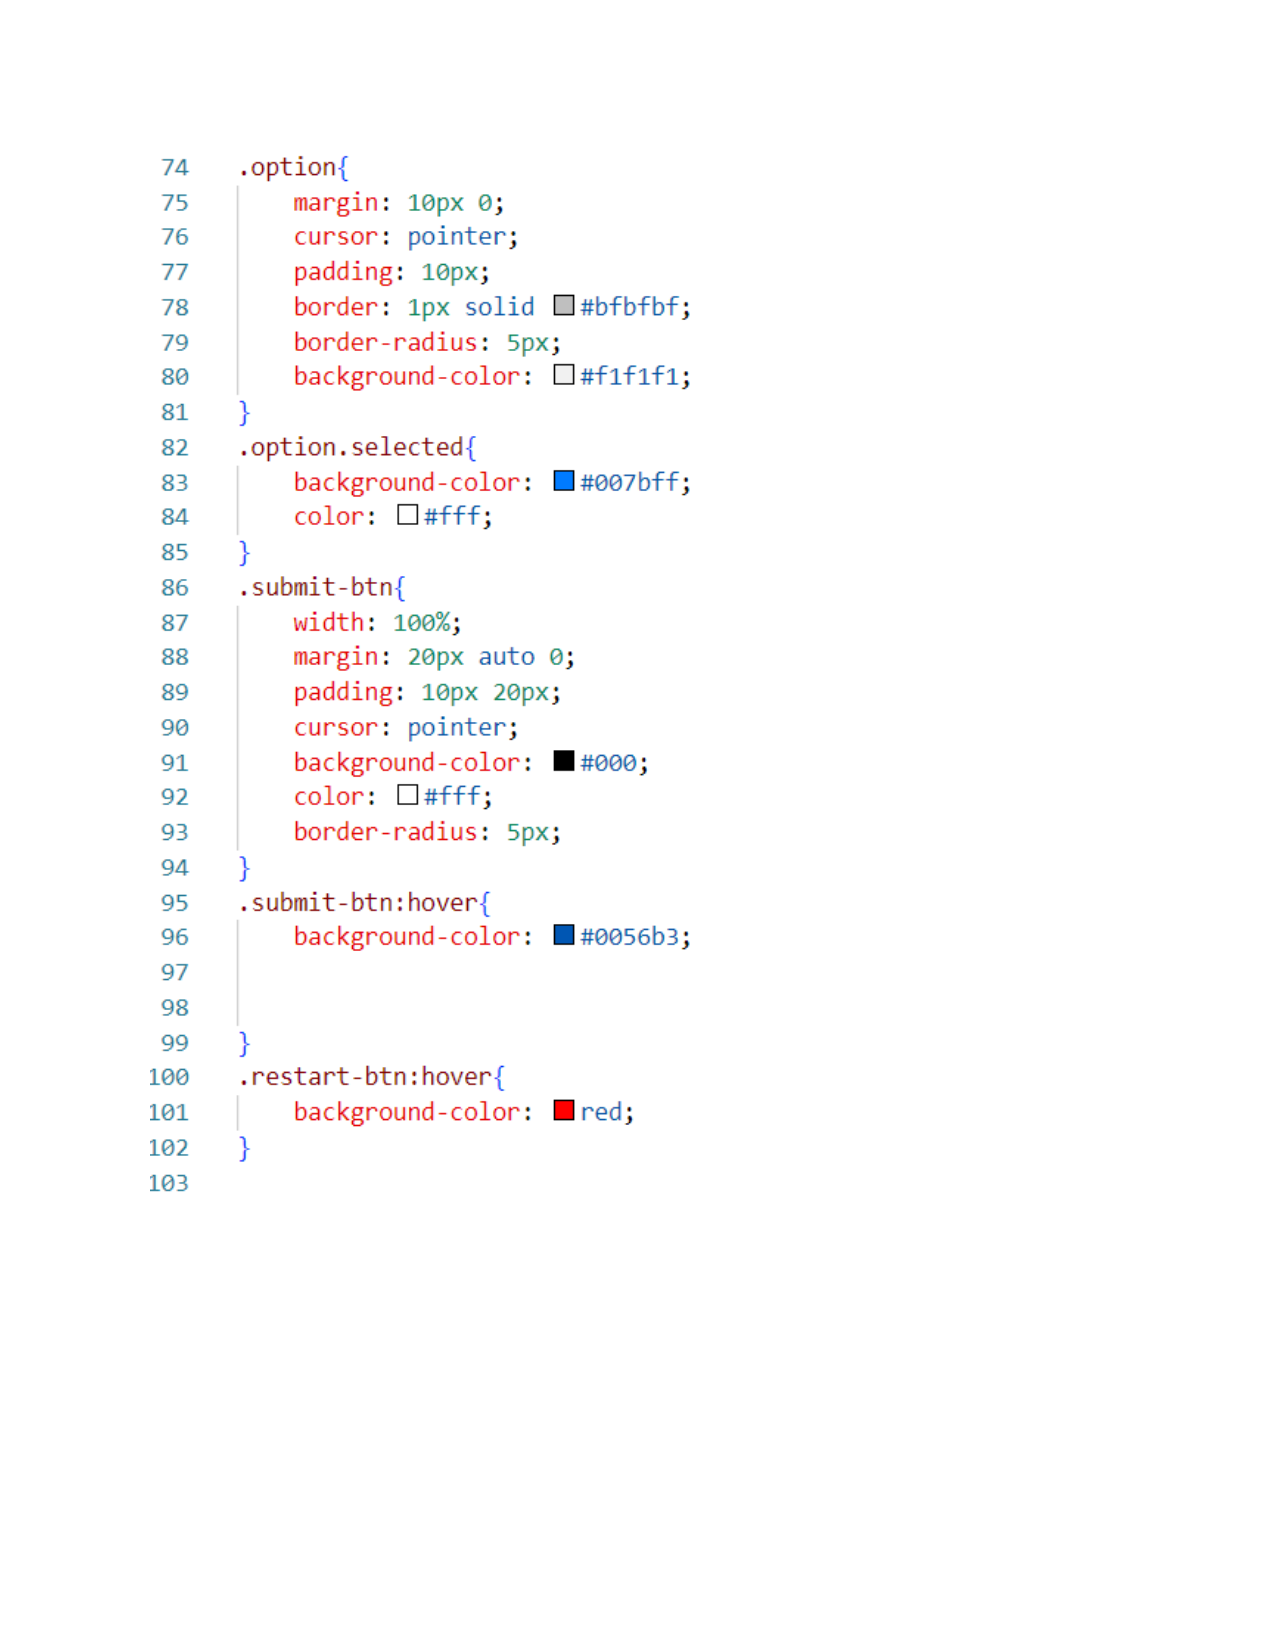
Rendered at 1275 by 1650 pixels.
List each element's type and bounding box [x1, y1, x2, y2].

picture [150, 150, 1125, 1209]
